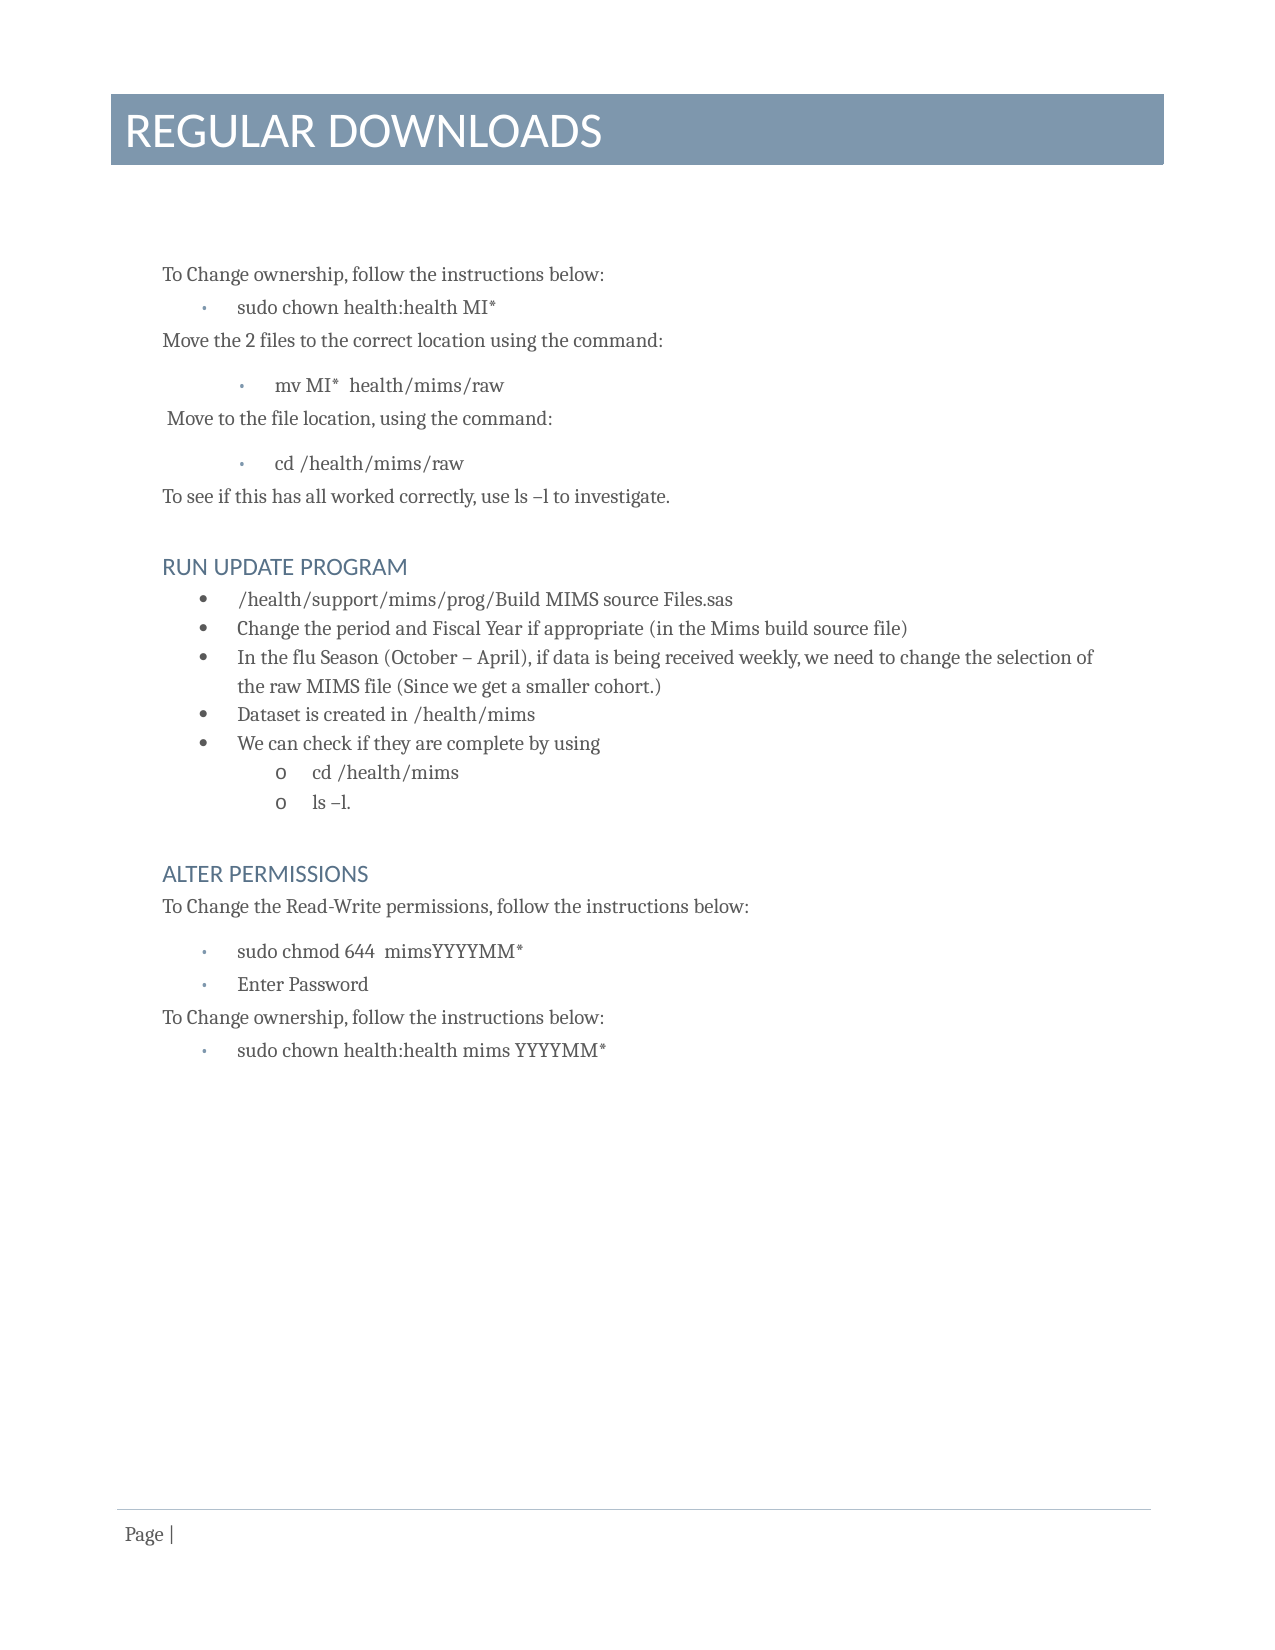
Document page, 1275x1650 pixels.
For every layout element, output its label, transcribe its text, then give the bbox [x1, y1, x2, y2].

list /health/support/mims/prog/Build MIMS source Files.sas [199, 588, 1113, 612]
text Move the 2 files to the correct location using the command: [162, 328, 1113, 352]
list In the flu Season (October – April), if data is being received weekly, we need to change the selection of the raw MIMS file (Since we get a smaller cohort.) [199, 646, 1113, 698]
subtitle RUn update program [162, 551, 1113, 582]
list To see if this has all worked correctly, use ls –l to investigate. [162, 485, 1113, 509]
list To Change ownership, follow the instructions below: [162, 1006, 1113, 1030]
subtitle alter permissions [162, 858, 1113, 888]
list sudo chown health:health mims YYYYMM* [199, 1039, 1113, 1063]
list Enter Password [199, 973, 1113, 997]
text Move to the file location, using the command: [162, 407, 1113, 431]
list sudo chown health:health MI* [199, 295, 1113, 319]
list cd /health/mims [274, 761, 1113, 786]
list ls –l. [274, 791, 1113, 816]
list Change the period and Fiscal Year if appropriate (in the Mims build source file) [199, 617, 1113, 641]
list cd /health/mims/raw [237, 452, 1113, 476]
list mv MI* health/mims/raw [237, 374, 1113, 398]
list To Change ownership, follow the instructions below: [162, 262, 1113, 286]
list sudo chmod 644 mimsYYYYMM* [199, 940, 1113, 964]
list We can check if they are complete by using [199, 732, 1113, 756]
list Dataset is created in /health/mims [199, 703, 1113, 727]
text To Change the Read-Write permissions, follow the instructions below: [162, 895, 1113, 919]
